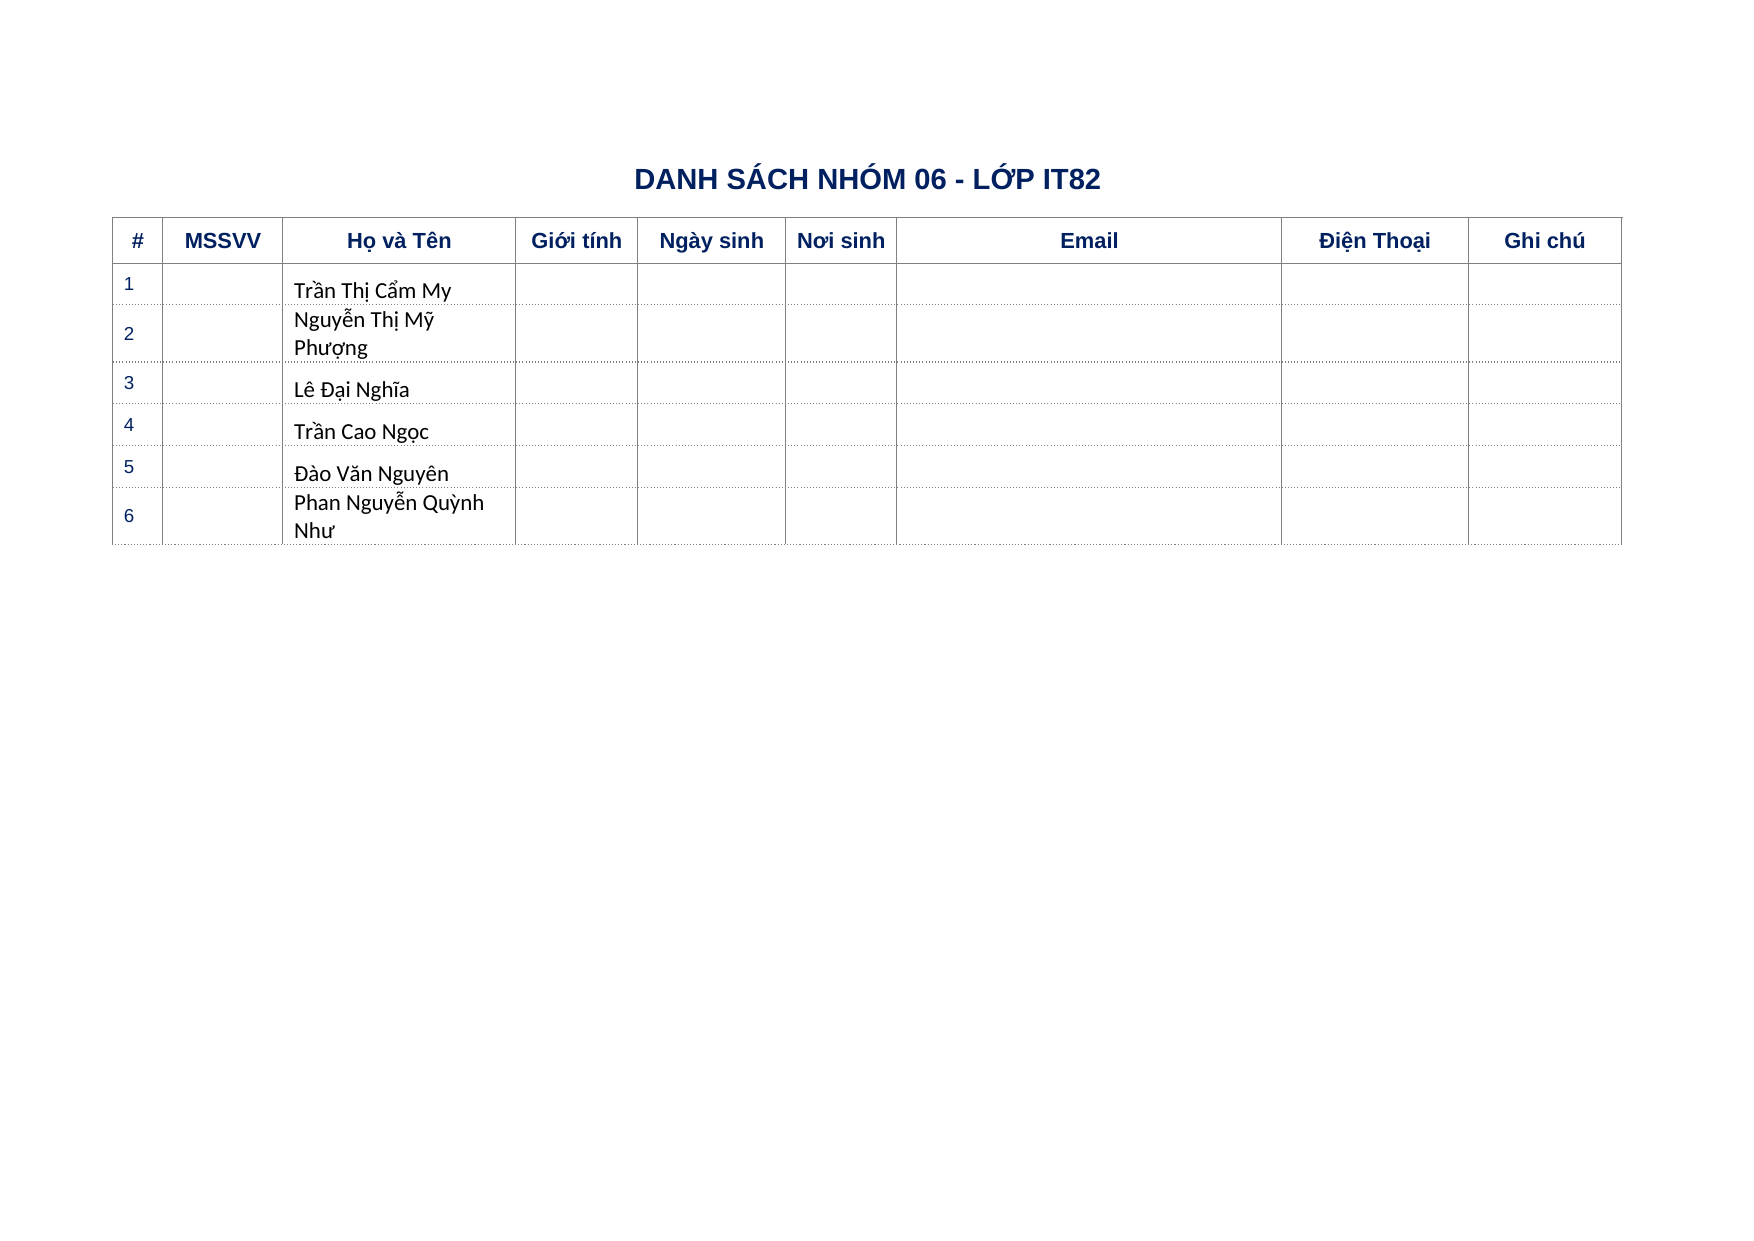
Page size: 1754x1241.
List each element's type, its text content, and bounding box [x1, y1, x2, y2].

table_cell 6 [113, 487, 162, 544]
table_cell Phan Nguyễn Quỳnh Như [283, 487, 515, 544]
table_cell [897, 264, 1281, 304]
table_cell [897, 403, 1281, 445]
table_cell [1469, 445, 1621, 487]
table_cell Trần Cao Ngọc [283, 403, 515, 445]
table_cell [163, 445, 282, 487]
table_header DANH SÁCH NHÓM 06 - LỚP IT82 [113, 140, 1623, 217]
table_cell [516, 487, 637, 544]
table_cell [786, 264, 896, 304]
table_cell Lê Đại Nghĩa [283, 361, 515, 403]
table_cell [897, 304, 1281, 361]
table_cell [786, 304, 896, 361]
table_cell 3 [113, 361, 162, 403]
table_cell [1469, 304, 1621, 361]
table_cell 4 [113, 403, 162, 445]
table_cell Email [897, 218, 1281, 262]
table_cell [516, 403, 637, 445]
table_cell [638, 487, 785, 544]
table_cell 1 [113, 264, 162, 304]
table_cell [638, 361, 785, 403]
table_cell [786, 361, 896, 403]
table_cell Ngày sinh [638, 218, 785, 262]
table_cell Điện Thoại [1282, 218, 1468, 262]
table_cell Họ và Tên [283, 218, 515, 262]
table_cell [638, 445, 785, 487]
table_cell Trần Thị Cẩm My [283, 264, 515, 304]
table_cell Ghi chú [1469, 218, 1621, 262]
table_cell [516, 304, 637, 361]
table_cell MSSVV [163, 218, 282, 262]
table_cell [786, 445, 896, 487]
table_cell [163, 361, 282, 403]
table_cell Nơi sinh [786, 218, 896, 262]
table_cell [516, 361, 637, 403]
table_cell [1282, 361, 1468, 403]
table_cell [516, 264, 637, 304]
table_cell [1469, 361, 1621, 403]
table_cell [638, 403, 785, 445]
table_cell [1282, 487, 1468, 544]
table_cell [1469, 487, 1621, 544]
table_cell [1282, 264, 1468, 304]
table_cell [897, 445, 1281, 487]
table_cell 2 [113, 304, 162, 361]
table_cell [1282, 403, 1468, 445]
table_cell [516, 445, 637, 487]
table_cell [1282, 304, 1468, 361]
table_cell Đào Văn Nguyên [283, 445, 515, 487]
table_cell [786, 487, 896, 544]
table_cell Giới tính [516, 218, 637, 262]
table_cell [1469, 264, 1621, 304]
table_cell [163, 264, 282, 304]
table_cell [897, 487, 1281, 544]
table_cell [163, 403, 282, 445]
table_cell [1469, 403, 1621, 445]
table_cell # [113, 218, 162, 262]
table_cell [1282, 445, 1468, 487]
table_cell [163, 487, 282, 544]
table_cell [897, 361, 1281, 403]
table_cell [786, 403, 896, 445]
table_cell Nguyễn Thị Mỹ Phượng [283, 304, 515, 361]
table_cell [163, 304, 282, 361]
table_cell [638, 304, 785, 361]
table_cell 5 [113, 445, 162, 487]
table_cell [638, 264, 785, 304]
